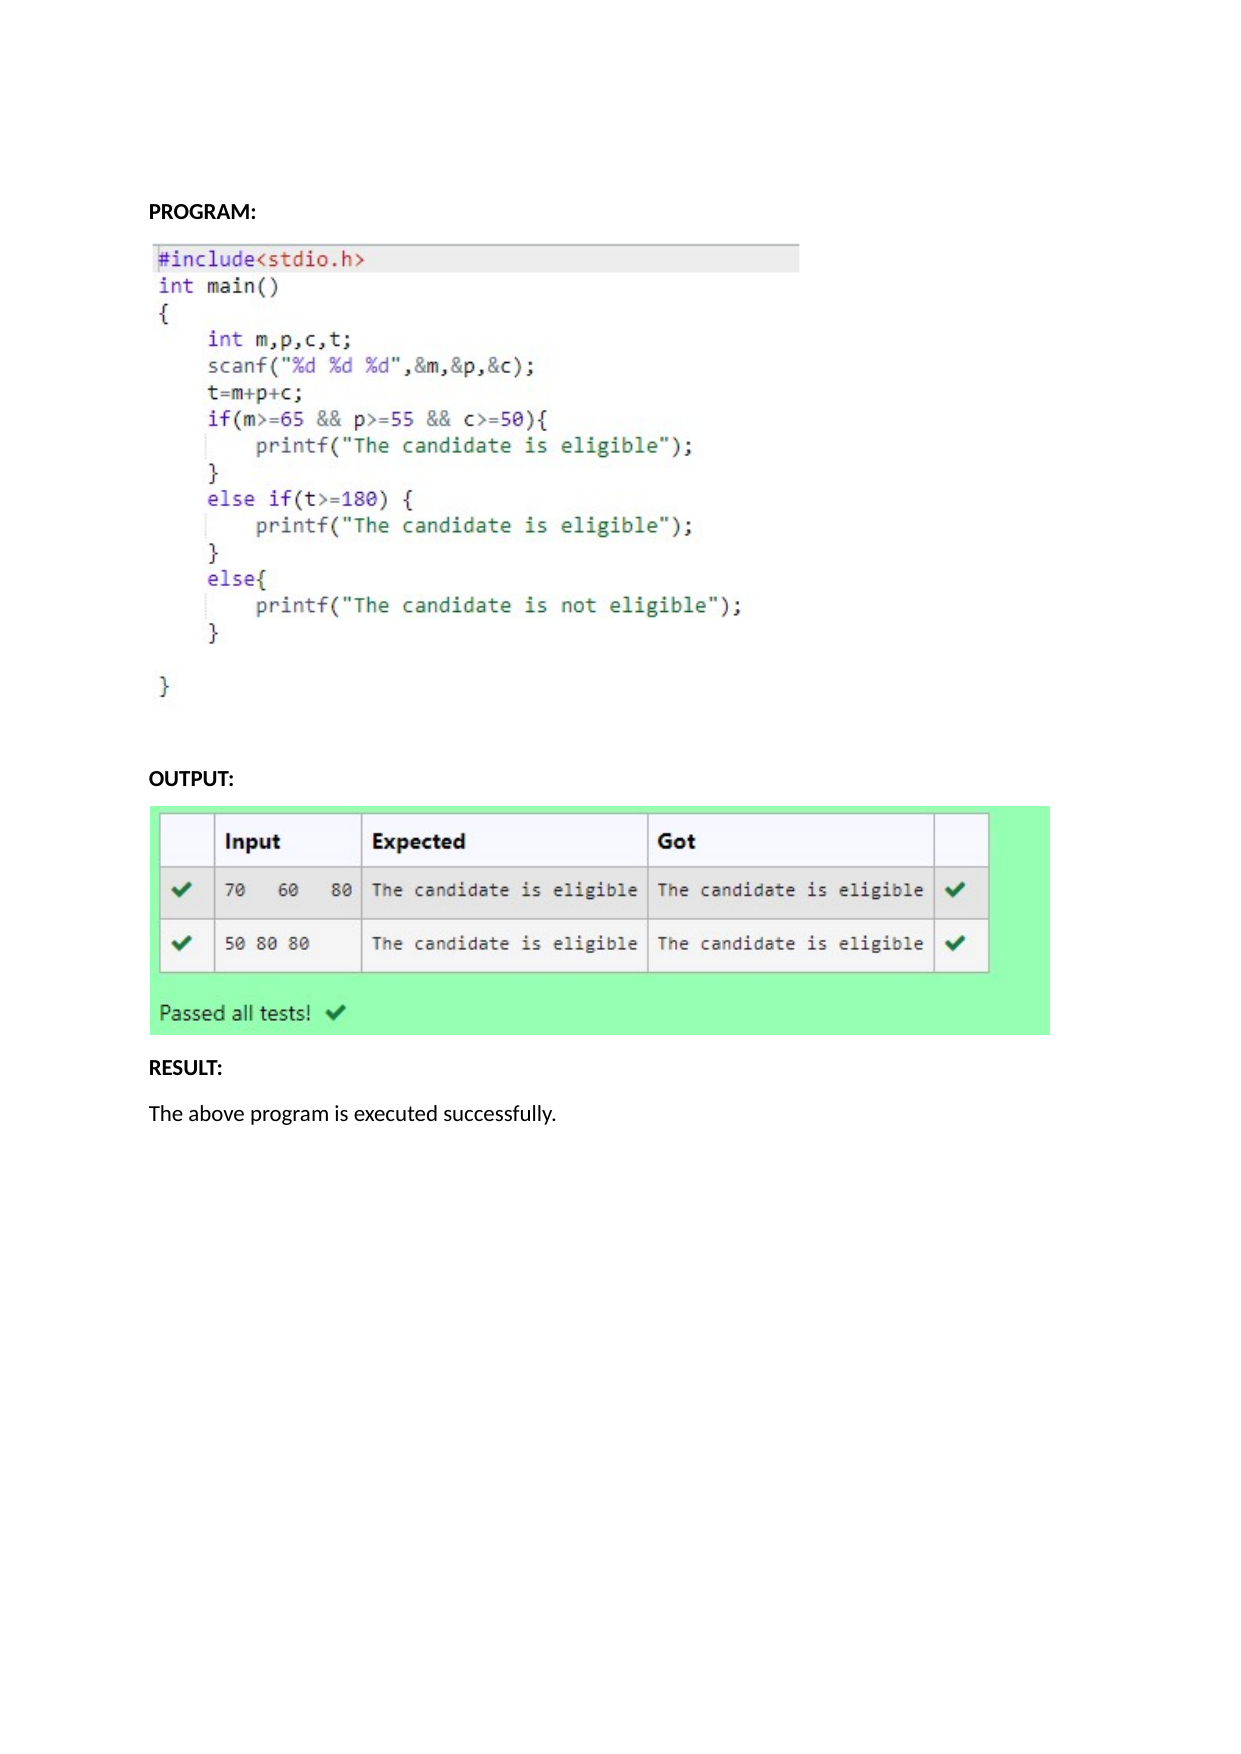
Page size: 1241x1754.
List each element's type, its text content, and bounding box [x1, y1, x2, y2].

picture [150, 806, 1050, 1035]
text RESULT: [148, 1053, 1095, 1081]
picture [152, 243, 800, 752]
text The above program is executed successfully. [148, 1099, 1095, 1128]
text PROGRAM: [148, 197, 1095, 225]
text OUTPUT: [148, 764, 1095, 792]
